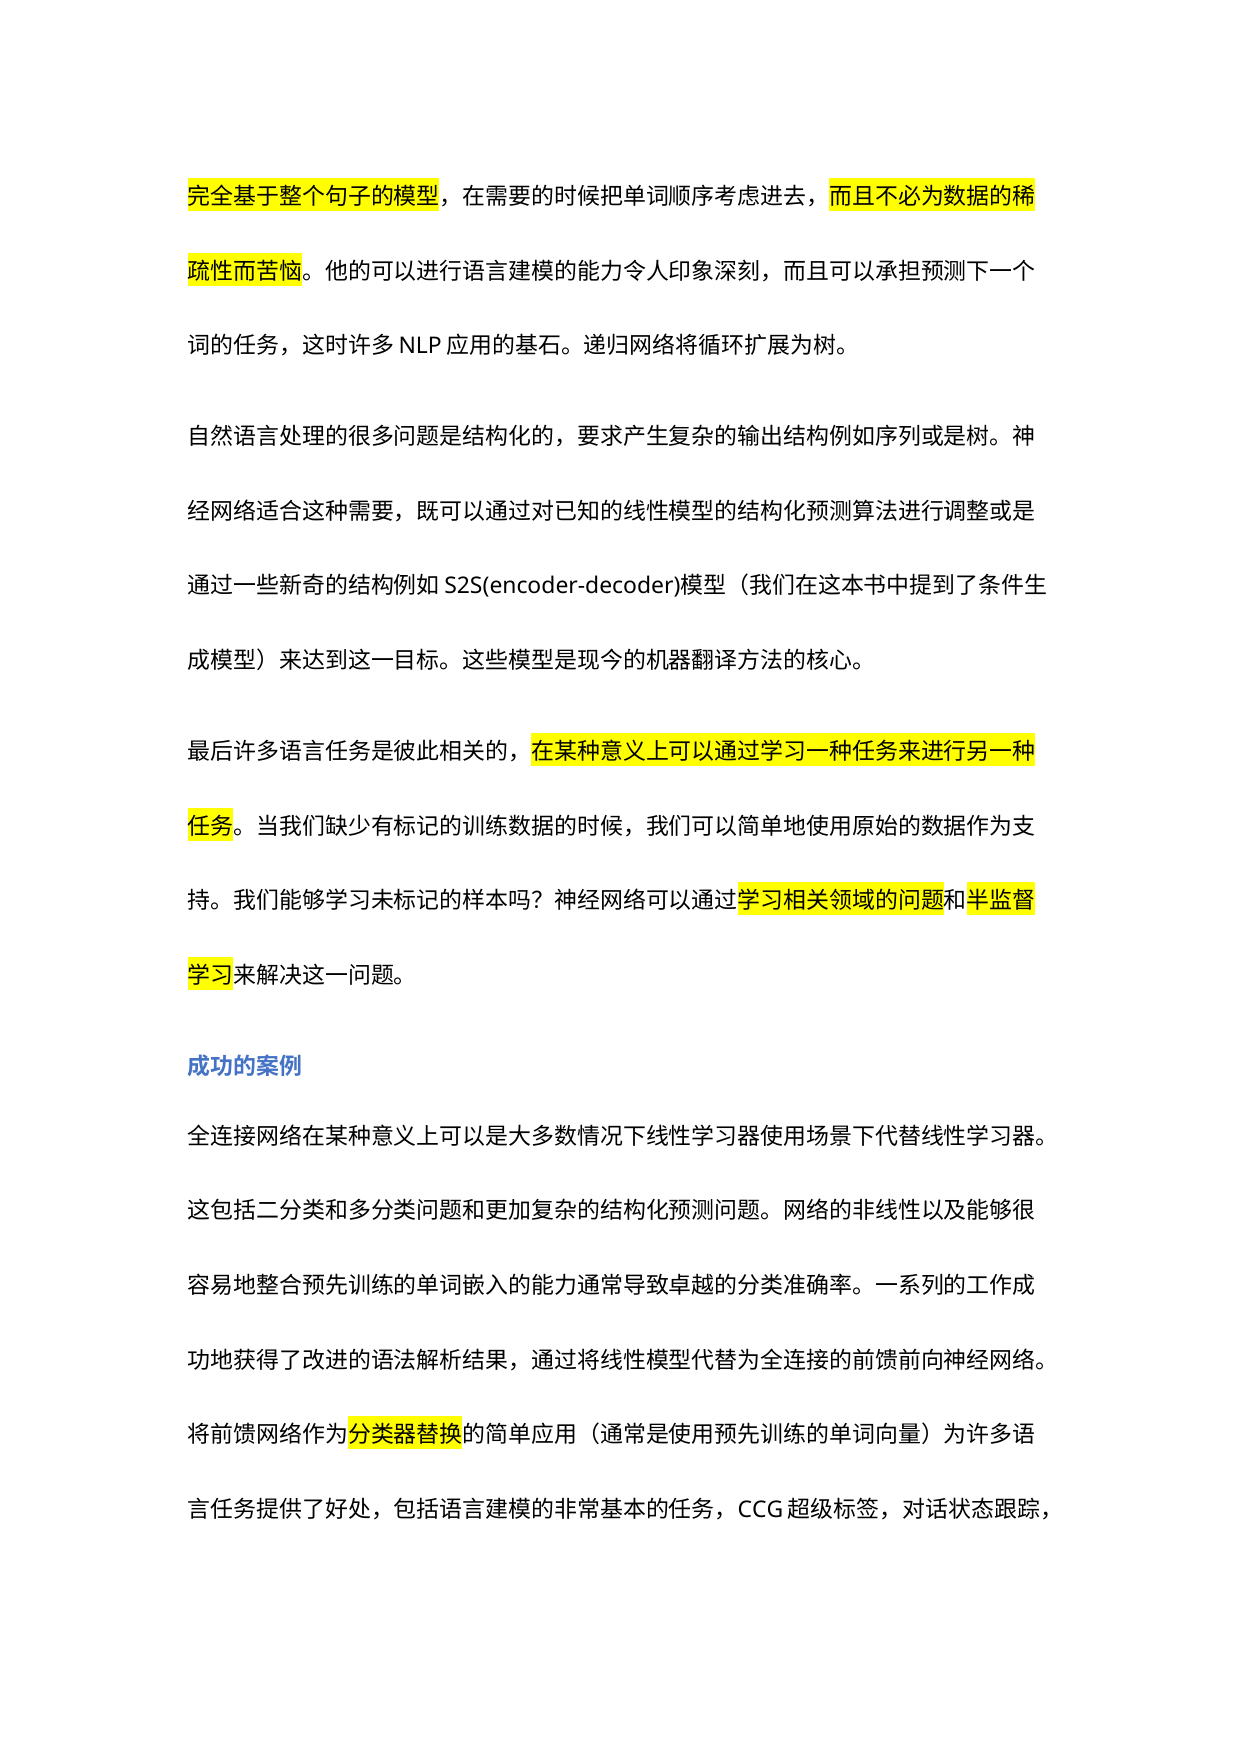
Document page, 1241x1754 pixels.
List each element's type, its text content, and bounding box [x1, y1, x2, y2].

subtitle 成功的案例 [187, 1032, 1053, 1097]
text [187, 1102, 1053, 1540]
text 自然语言处理的很多问题是结构化的，要求产生复杂的输出结构例如序列或是树。神经网络适合这种需要，既可以通过对已知的线性模型的结构化预测算法进行调整或是通过一些新奇的结构例如S2S(encoder-decoder)模型（我们在这本书中提到了条件生成模型）来达到这一目标。这些模型是现今的机器翻译方法的核心。 [187, 402, 1053, 691]
text 最后许多语言任务是彼此相关的，在某种意义上可以通过学习一种任务来进行另一种任务。当我们缺少有标记的训练数据的时候，我们可以简单地使用原始的数据作为支持。我们能够学习未标记的样本吗？神经网络可以通过学习相关领域的问题和半监督学习来解决这一问题。 [187, 717, 1053, 1006]
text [187, 162, 1053, 376]
